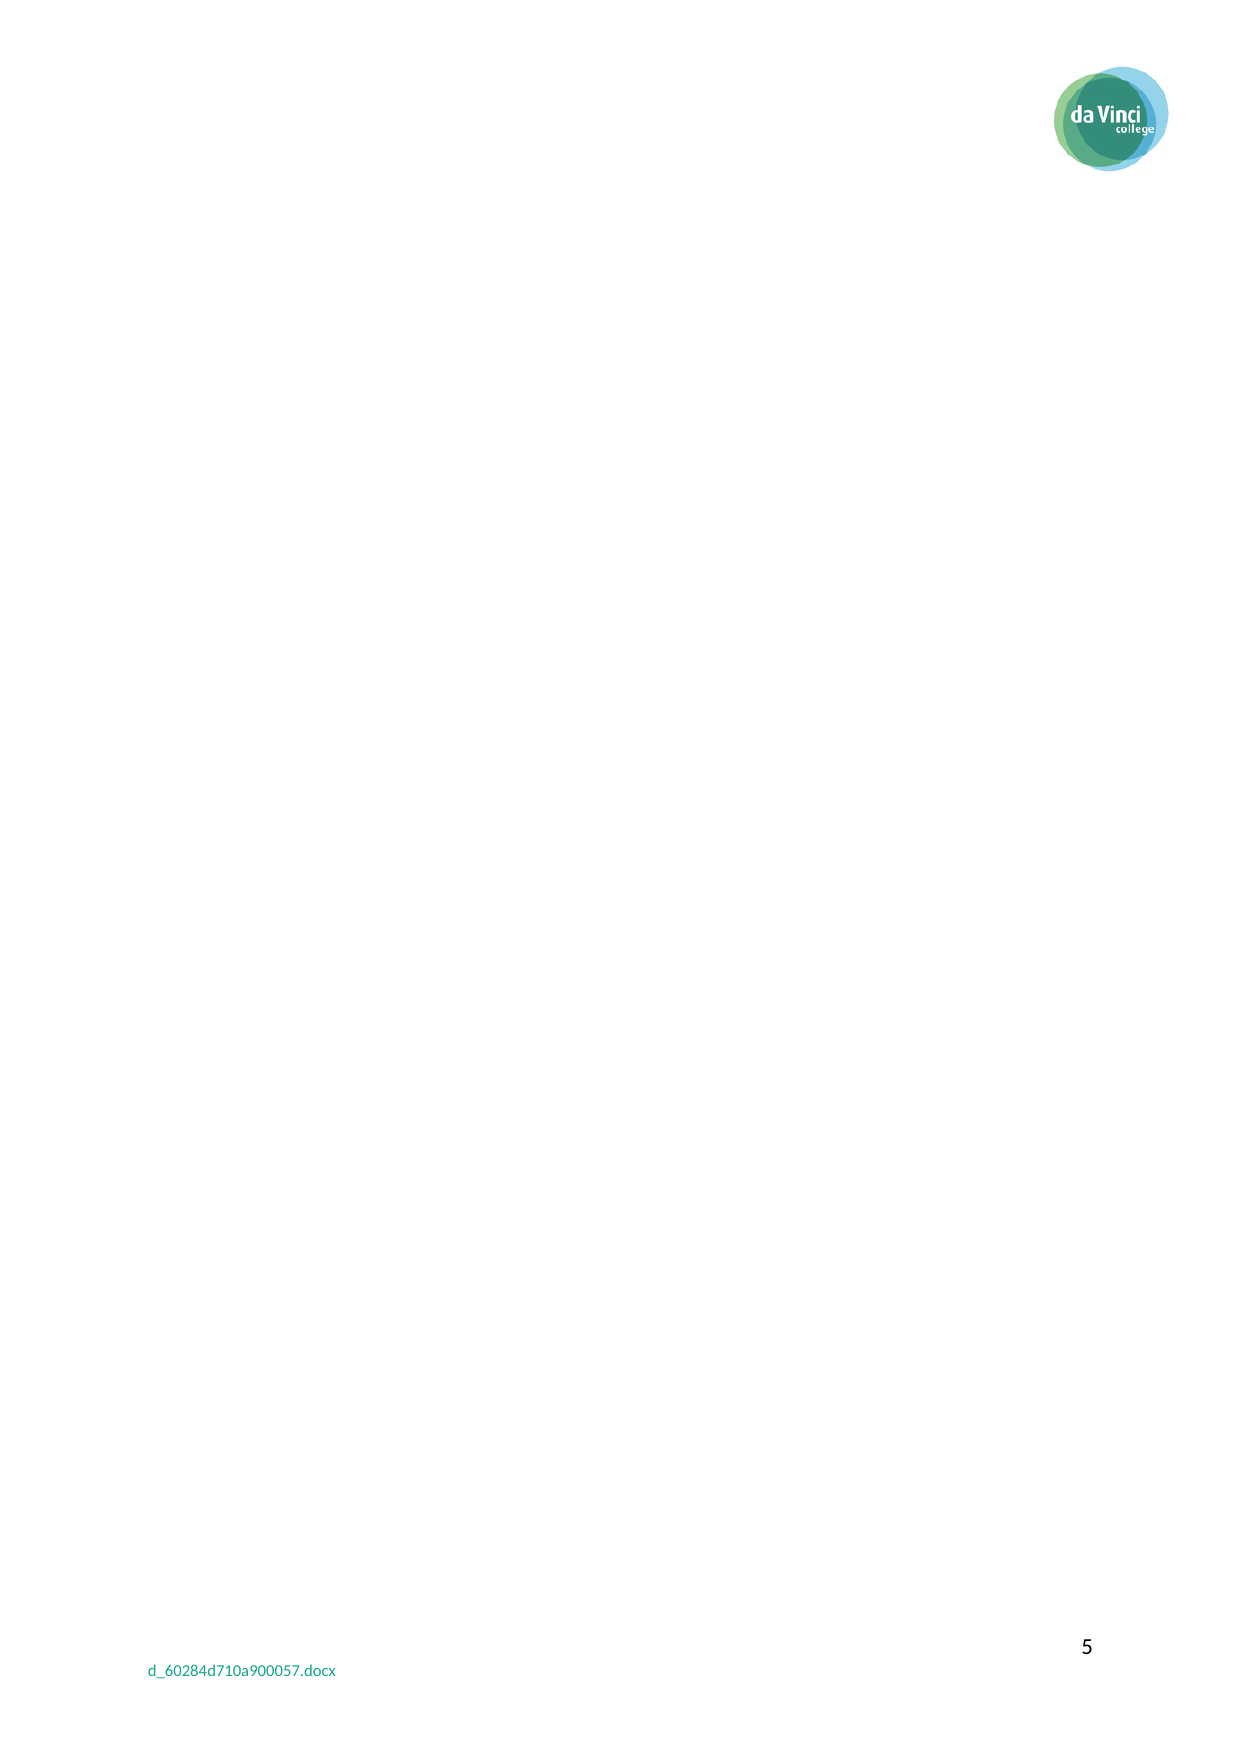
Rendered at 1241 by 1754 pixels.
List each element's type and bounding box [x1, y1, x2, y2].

picture [1048, 62, 1174, 174]
